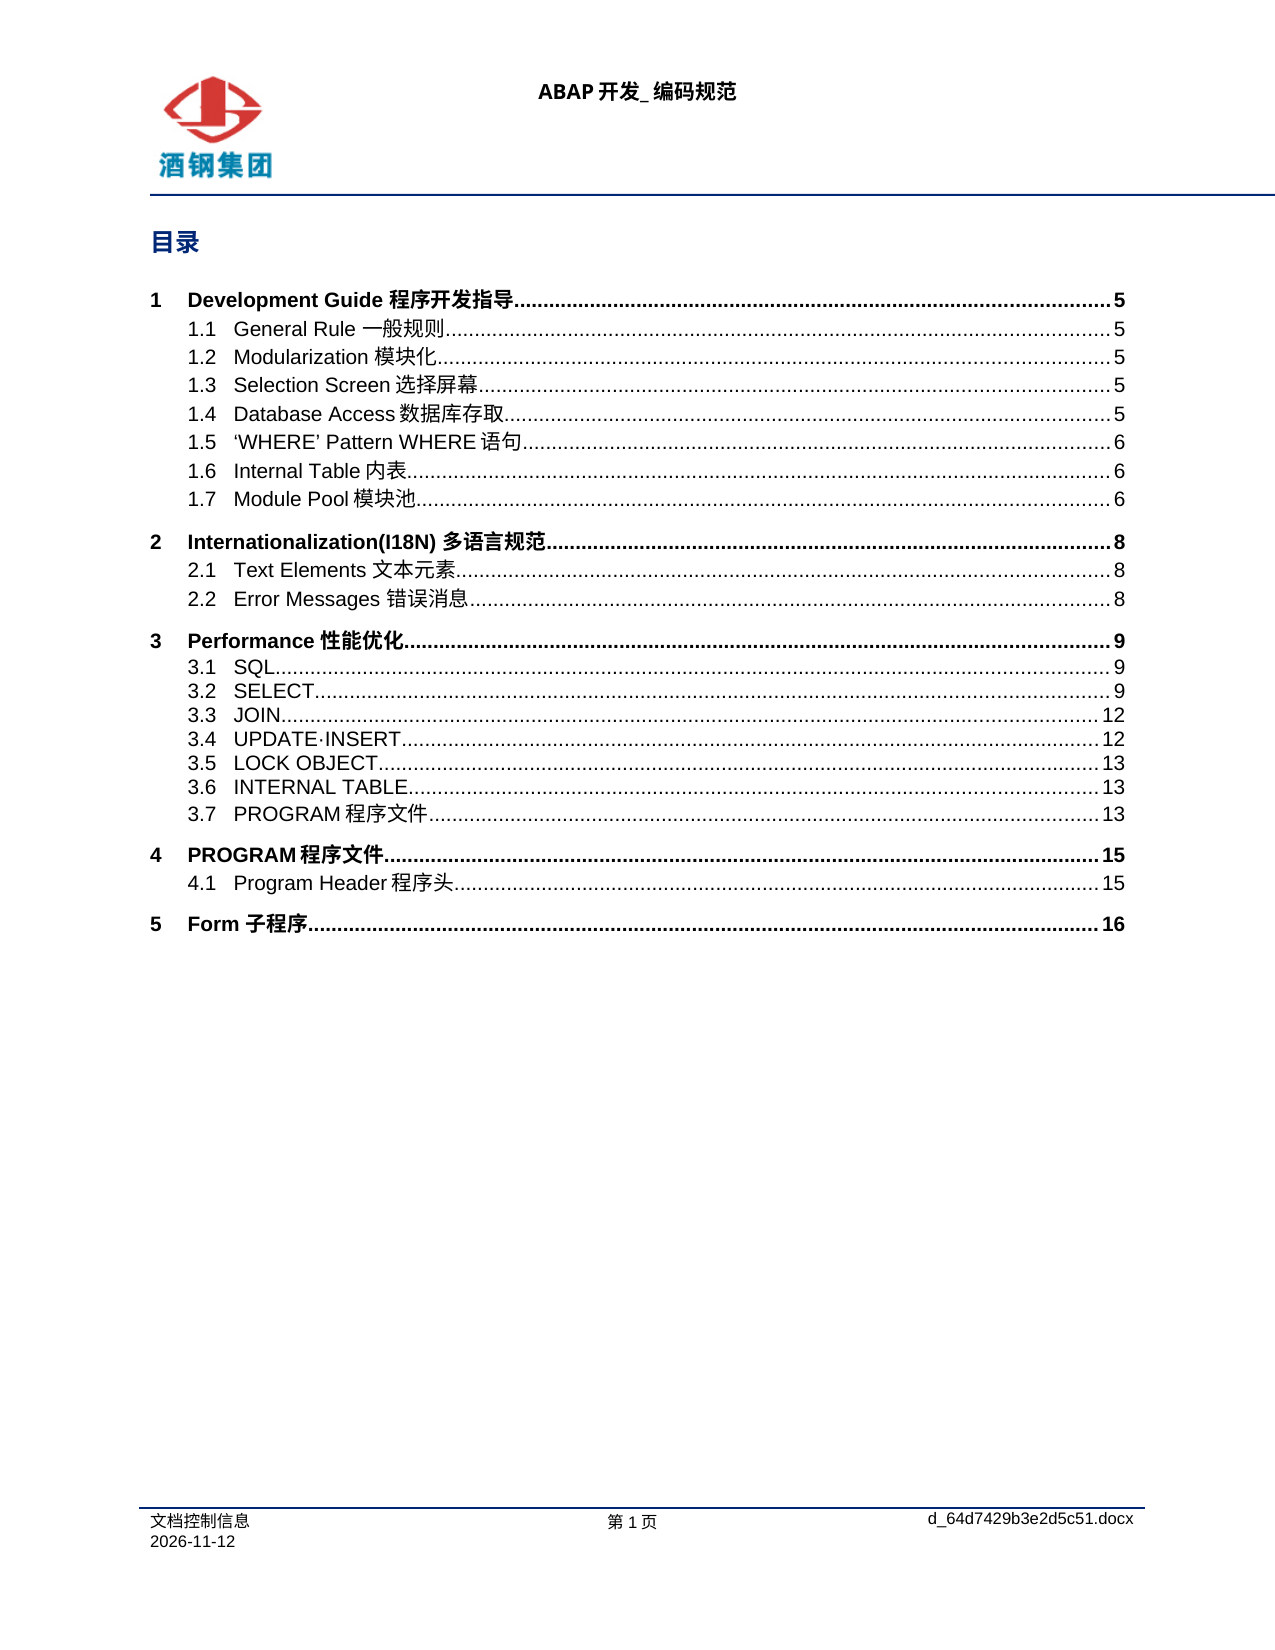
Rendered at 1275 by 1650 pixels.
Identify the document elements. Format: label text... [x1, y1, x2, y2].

text 1.5 ‘WHERE’ Pattern WHERE语句 6 [187, 427, 1125, 456]
text 3.1 SQL 9 [187, 655, 1125, 679]
picture [150, 75, 280, 182]
text 1.3 Selection Screen选择屏幕 5 [187, 371, 1125, 399]
text 2 Internationalization(I18N) 多语言规范 8 [150, 525, 1125, 555]
text 3.7 PROGRAM程序文件 13 [187, 799, 1125, 827]
text 3 Performance 性能优化 9 [150, 625, 1125, 655]
text 1.7 Module Pool模块池 6 [187, 484, 1125, 513]
text 3.3 JOIN 12 [187, 703, 1125, 727]
text 4 PROGRAM程序文件 15 [150, 840, 1125, 868]
text 3.6 INTERNAL TABLE 13 [187, 775, 1125, 799]
text 5 Form 子程序 16 [150, 909, 1125, 937]
text 1.2 Modularization 模块化 5 [187, 342, 1125, 371]
text 1.1 General Rule 一般规则 5 [187, 314, 1125, 342]
text 1.6 Internal Table内表 6 [187, 456, 1125, 484]
text 3.4 UPDATE·INSERT 12 [187, 727, 1125, 751]
text 1.4 Database Access数据库存取 5 [187, 399, 1125, 427]
text 目录 [150, 222, 1125, 258]
text 2.2 Error Messages 错误消息 8 [187, 584, 1125, 612]
text 4.1 Program Header程序头 15 [187, 868, 1125, 897]
text 3.5 LOCK OBJECT 13 [187, 751, 1125, 775]
text 3.2 SELECT 9 [187, 679, 1125, 703]
text 1 Development Guide 程序开发指导 5 [150, 283, 1125, 314]
text 2.1 Text Elements 文本元素 8 [187, 555, 1125, 584]
